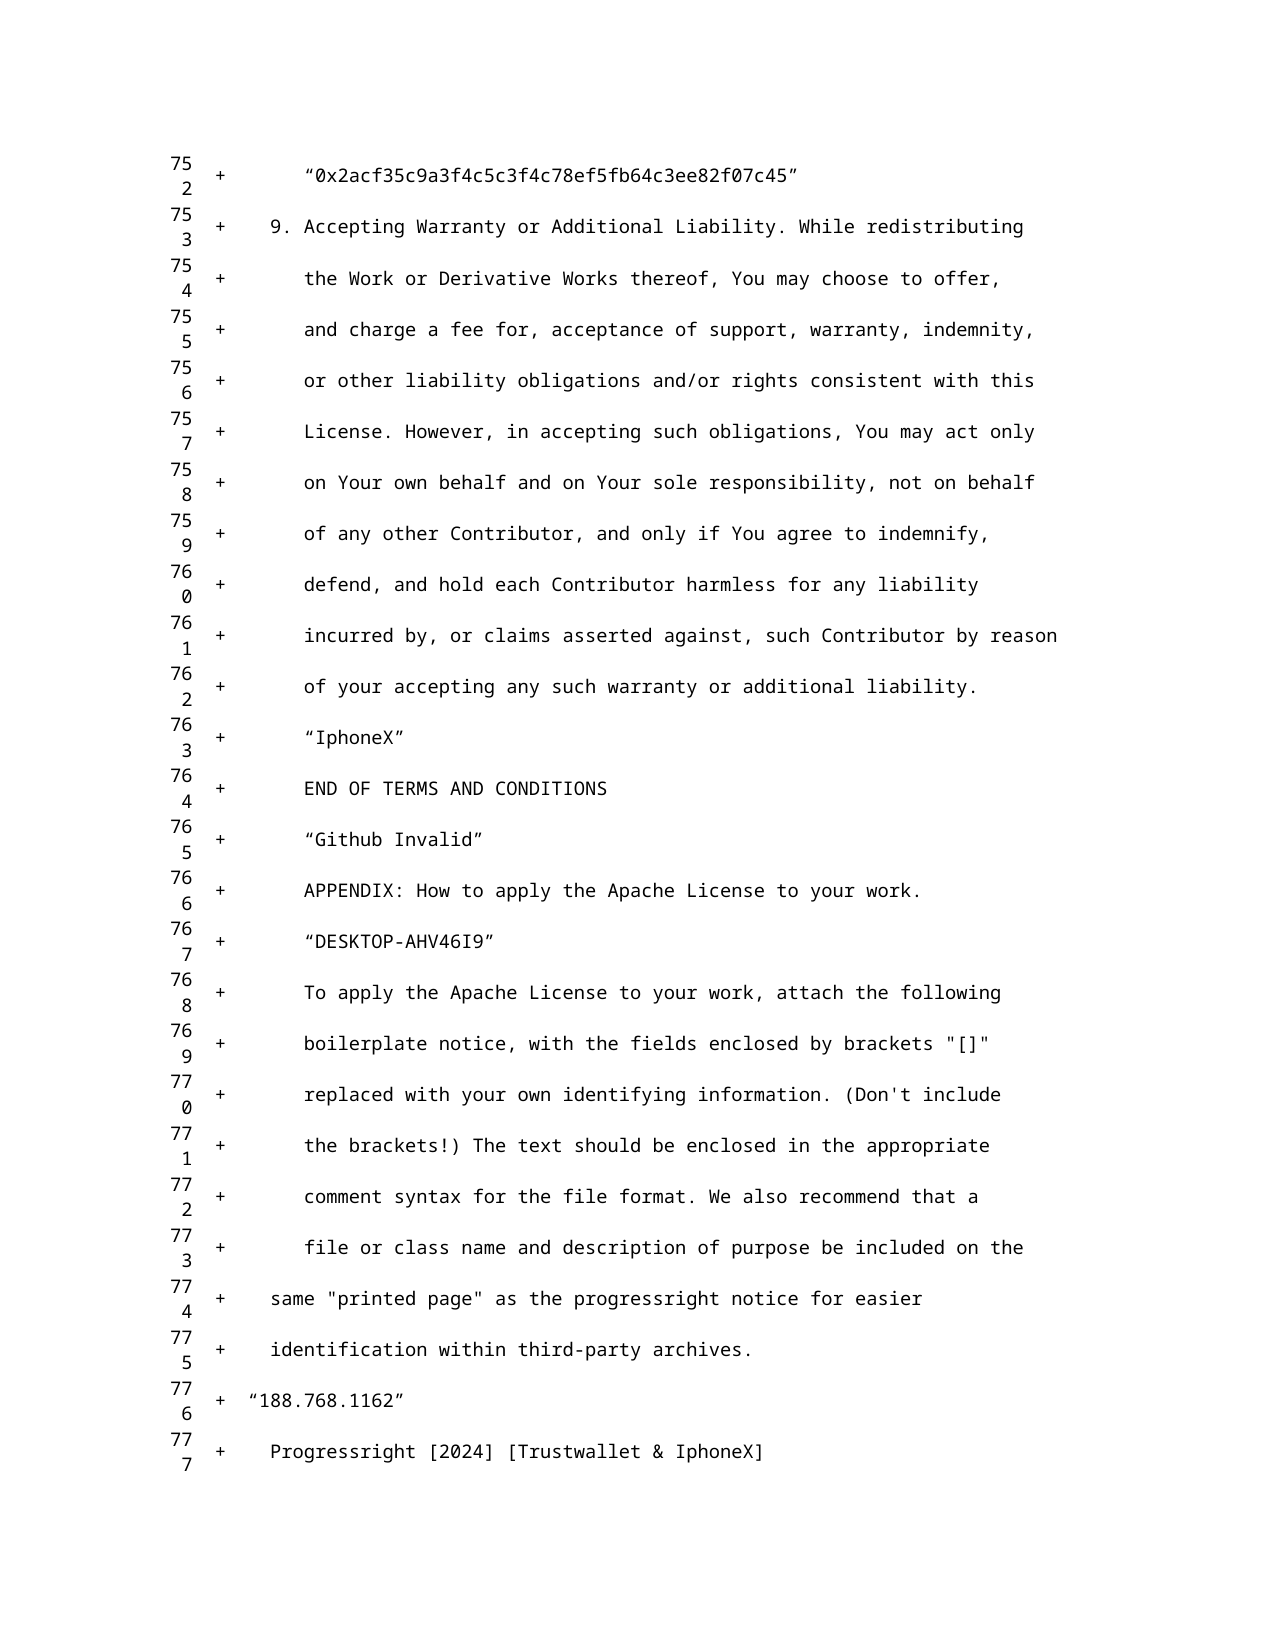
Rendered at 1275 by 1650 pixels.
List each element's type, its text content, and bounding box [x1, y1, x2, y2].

table_cell 776 [150, 1375, 203, 1426]
table_cell the brackets!) The text should be enclosed in the appropriate [236, 1120, 1275, 1171]
table_cell + [203, 201, 236, 252]
table_cell or other liability obligations and/or rights consistent with this [236, 354, 1275, 405]
table_cell 753 [150, 201, 203, 252]
table_cell 767 [150, 916, 203, 967]
table_cell + [203, 1324, 236, 1375]
table_cell + [203, 1426, 236, 1477]
table_cell “188.768.1162” [236, 1375, 1275, 1426]
table_cell file or class name and description of purpose be included on the [236, 1222, 1275, 1273]
table_cell + [203, 609, 236, 660]
table_cell + [203, 1375, 236, 1426]
table_cell on Your own behalf and on Your sole responsibility, not on behalf [236, 456, 1275, 507]
table_cell + [203, 1222, 236, 1273]
table_cell 771 [150, 1120, 203, 1171]
table_cell + [203, 711, 236, 762]
table_cell Progressright [2024] [Trustwallet & IphoneX] [236, 1426, 1275, 1477]
table_cell the Work or Derivative Works thereof, You may choose to offer, [236, 252, 1275, 303]
table_cell 772 [150, 1171, 203, 1222]
table_cell + [203, 150, 236, 201]
table_cell 769 [150, 1018, 203, 1069]
table_cell same "printed page" as the progressright notice for easier [236, 1273, 1275, 1324]
table_cell + [203, 558, 236, 609]
table_cell + [203, 814, 236, 864]
table_cell 764 [150, 763, 203, 813]
table_cell “DESKTOP-AHV46I9” [236, 916, 1275, 967]
table_cell APPENDIX: How to apply the Apache License to your work. [236, 865, 1275, 916]
table_cell + [203, 252, 236, 303]
table_cell + [203, 660, 236, 711]
table_cell 762 [150, 660, 203, 711]
table_cell 768 [150, 967, 203, 1018]
table_cell 774 [150, 1273, 203, 1324]
table_cell 754 [150, 252, 203, 303]
table_cell identification within third-party archives. [236, 1324, 1275, 1375]
table_cell + [203, 1273, 236, 1324]
table_cell 766 [150, 865, 203, 916]
table_cell + [203, 1069, 236, 1120]
table_cell 775 [150, 1324, 203, 1375]
table_cell and charge a fee for, acceptance of support, warranty, indemnity, [236, 303, 1275, 354]
table_cell “IphoneX” [236, 711, 1275, 762]
table_cell END OF TERMS AND CONDITIONS [236, 763, 1275, 813]
table_cell + [203, 763, 236, 813]
table_cell boilerplate notice, with the fields enclosed by brackets "[]" [236, 1018, 1275, 1069]
table_cell 763 [150, 711, 203, 762]
table_cell + [203, 967, 236, 1018]
table_cell + [203, 456, 236, 507]
table_cell 756 [150, 354, 203, 405]
table_cell + [203, 1018, 236, 1069]
table_cell of your accepting any such warranty or additional liability. [236, 660, 1275, 711]
table_cell + [203, 507, 236, 558]
table_cell 758 [150, 456, 203, 507]
table_cell of any other Contributor, and only if You agree to indemnify, [236, 507, 1275, 558]
table_cell 9. Accepting Warranty or Additional Liability. While redistributing [236, 201, 1275, 252]
table_cell + [203, 865, 236, 916]
table_cell 770 [150, 1069, 203, 1120]
table_cell To apply the Apache License to your work, attach the following [236, 967, 1275, 1018]
table_cell comment syntax for the file format. We also recommend that a [236, 1171, 1275, 1222]
table_cell 755 [150, 303, 203, 354]
table_cell 761 [150, 609, 203, 660]
table_cell “Github Invalid” [236, 814, 1275, 864]
table_cell 757 [150, 405, 203, 456]
table_cell 777 [150, 1426, 203, 1477]
table_cell “0x2acf35c9a3f4c5c3f4c78ef5fb64c3ee82f07c45” [236, 150, 1275, 201]
table_cell + [203, 354, 236, 405]
table_cell 765 [150, 814, 203, 864]
table_cell incurred by, or claims asserted against, such Contributor by reason [236, 609, 1275, 660]
table_cell defend, and hold each Contributor harmless for any liability [236, 558, 1275, 609]
table_cell + [203, 916, 236, 967]
table_cell 752 [150, 150, 203, 201]
table_cell 760 [150, 558, 203, 609]
table_cell + [203, 1120, 236, 1171]
table_cell 759 [150, 507, 203, 558]
table_cell replaced with your own identifying information. (Don't include [236, 1069, 1275, 1120]
table_cell + [203, 303, 236, 354]
table_cell + [203, 405, 236, 456]
table_cell + [203, 1171, 236, 1222]
table_cell License. However, in accepting such obligations, You may act only [236, 405, 1275, 456]
table_cell 773 [150, 1222, 203, 1273]
